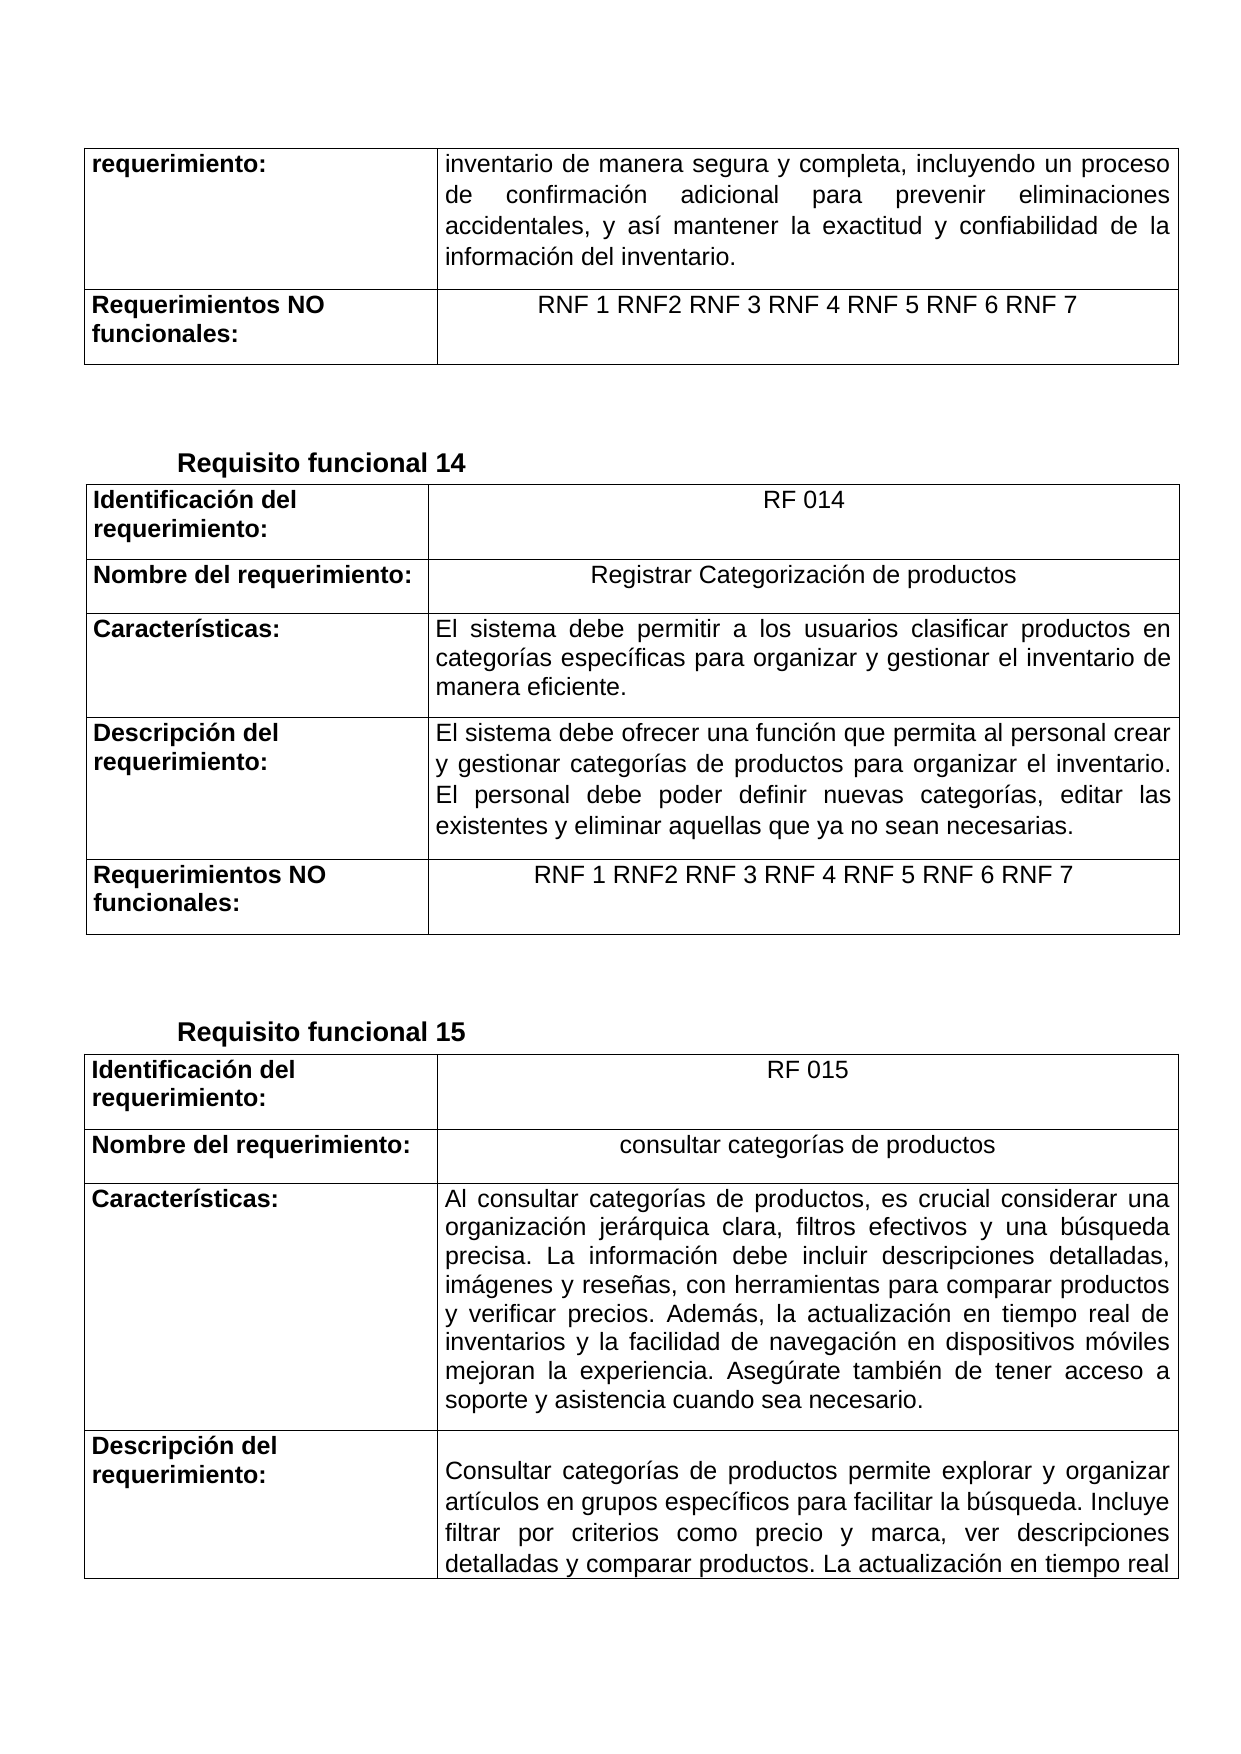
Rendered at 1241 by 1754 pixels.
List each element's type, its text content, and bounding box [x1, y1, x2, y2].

table_cell Características: [87, 614, 428, 717]
table_cell Registrar Categorización de productos [429, 560, 1179, 613]
table_header Identificación del requerimiento: [87, 485, 428, 559]
table_cell Descripción del requerimiento: [87, 718, 428, 858]
table_cell El sistema debe ofrecer una función que permita al personal crear y gestionar categorías de productos para organizar el inventario. El personal debe poder definir nuevas categorías, editar las existentes y eliminar aquellas que ya no sean necesarias. [429, 718, 1179, 858]
table_cell Nombre del requerimiento: [87, 560, 428, 613]
table_cell El sistema debe permitir a los usuarios clasificar productos en categorías específicas para organizar y gestionar el inventario de manera eficiente. [429, 614, 1179, 717]
table_cell Requerimientos NO funcionales: [87, 860, 428, 934]
table_cell RNF 1 RNF2 RNF 3 RNF 4 RNF 5 RNF 6 RNF 7 [429, 860, 1179, 934]
table_header RF 014 [429, 485, 1179, 559]
text Requisito funcional 15 [177, 1016, 1180, 1047]
text Requisito funcional 14 [177, 447, 1180, 478]
